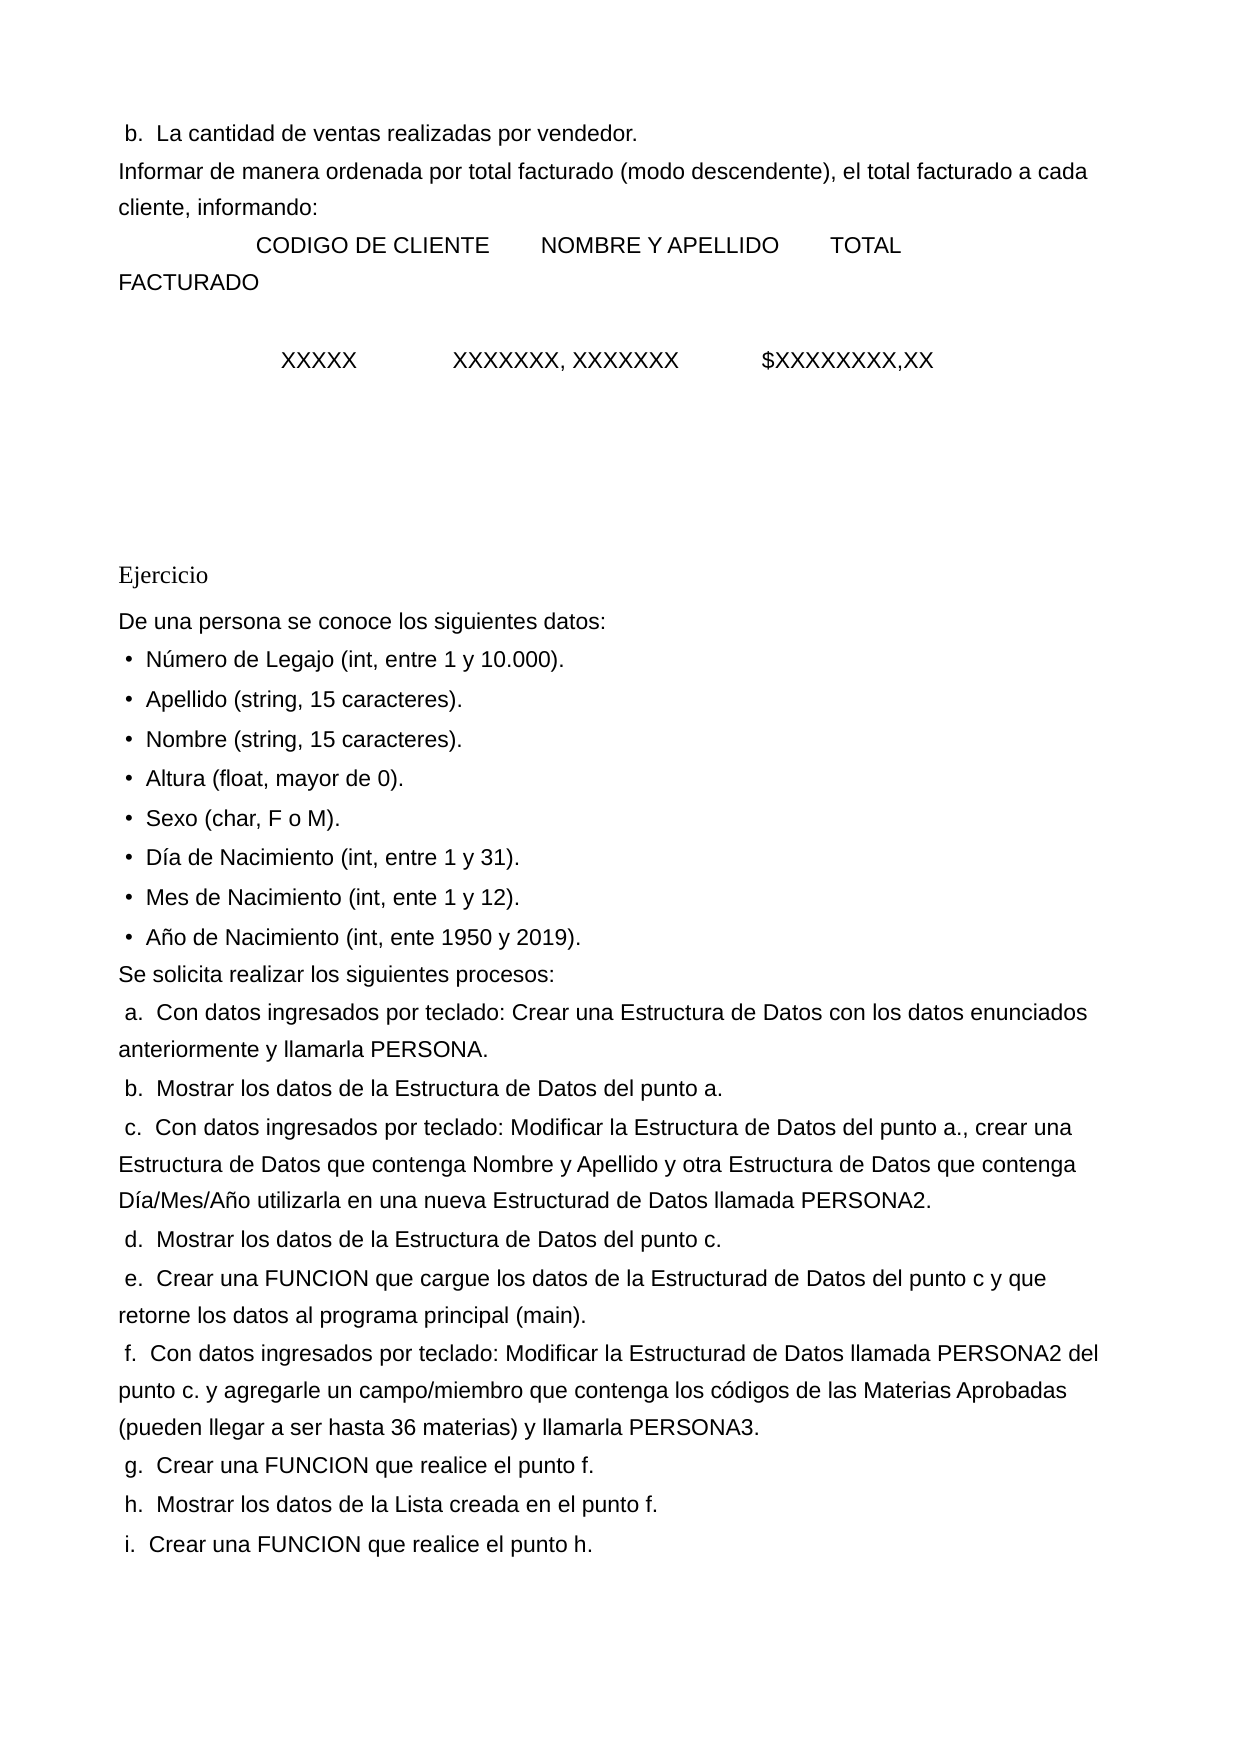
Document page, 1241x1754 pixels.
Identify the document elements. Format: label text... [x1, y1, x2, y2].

text c. Con datos ingresados por teclado: Modificar la Estructura de Datos del punto a., crear una Estructura de Datos que contenga Nombre y Apellido y otra Estructura de Datos que contenga Día/Mes/Año utilizarla en una nueva Estructurad de Datos llamada PERSONA2. [118, 1112, 1122, 1214]
text • Mes de Nacimiento (int, ente 1 y 12). [118, 882, 1122, 911]
text De una persona se conoce los siguientes datos: [118, 608, 1122, 634]
text Ejercicio [118, 561, 1122, 589]
text • Día de Nacimiento (int, entre 1 y 31). [118, 842, 1122, 871]
text b. Mostrar los datos de la Estructura de Datos del punto a. [118, 1073, 1122, 1101]
text h. Mostrar los datos de la Lista creada en el punto f. [118, 1489, 1122, 1518]
text • Apellido (string, 15 caracteres). [118, 684, 1122, 713]
text a. Con datos ingresados por teclado: Crear una Estructura de Datos con los datos enunciados anteriormente y llamarla PERSONA. [118, 997, 1122, 1063]
text • Altura (float, mayor de 0). [118, 763, 1122, 792]
text e. Crear una FUNCION que cargue los datos de la Estructurad de Datos del punto c y que retorne los datos al programa principal (main). [118, 1263, 1122, 1328]
text • Nombre (string, 15 caracteres). [118, 724, 1122, 752]
text • Sexo (char, F o M). [118, 803, 1122, 832]
text CODIGO DE CLIENTE NOMBRE Y APELLIDO TOTAL FACTURADO [118, 230, 1122, 296]
text f. Con datos ingresados por teclado: Modificar la Estructurad de Datos llamada PERSONA2 del punto c. y agregarle un campo/miembro que contenga los códigos de las Materias Aprobadas (pueden llegar a ser hasta 36 materias) y llamarla PERSONA3. [118, 1338, 1122, 1440]
text • Año de Nacimiento (int, ente 1950 y 2019). [118, 922, 1122, 950]
text d. Mostrar los datos de la Estructura de Datos del punto c. [118, 1224, 1122, 1252]
text b. La cantidad de ventas realizadas por vendedor. [118, 118, 1122, 147]
text i. Crear una FUNCION que realice el punto h. [118, 1529, 1122, 1558]
text XXXXX XXXXXXX, XXXXXXX $XXXXXXXX,XX [118, 345, 1122, 374]
text Informar de manera ordenada por total facturado (modo descendente), el total facturado a cada cliente, informando: [118, 158, 1122, 220]
text Se solicita realizar los siguientes procesos: [118, 961, 1122, 987]
text • Número de Legajo (int, entre 1 y 10.000). [118, 644, 1122, 673]
text g. Crear una FUNCION que realice el punto f. [118, 1450, 1122, 1478]
